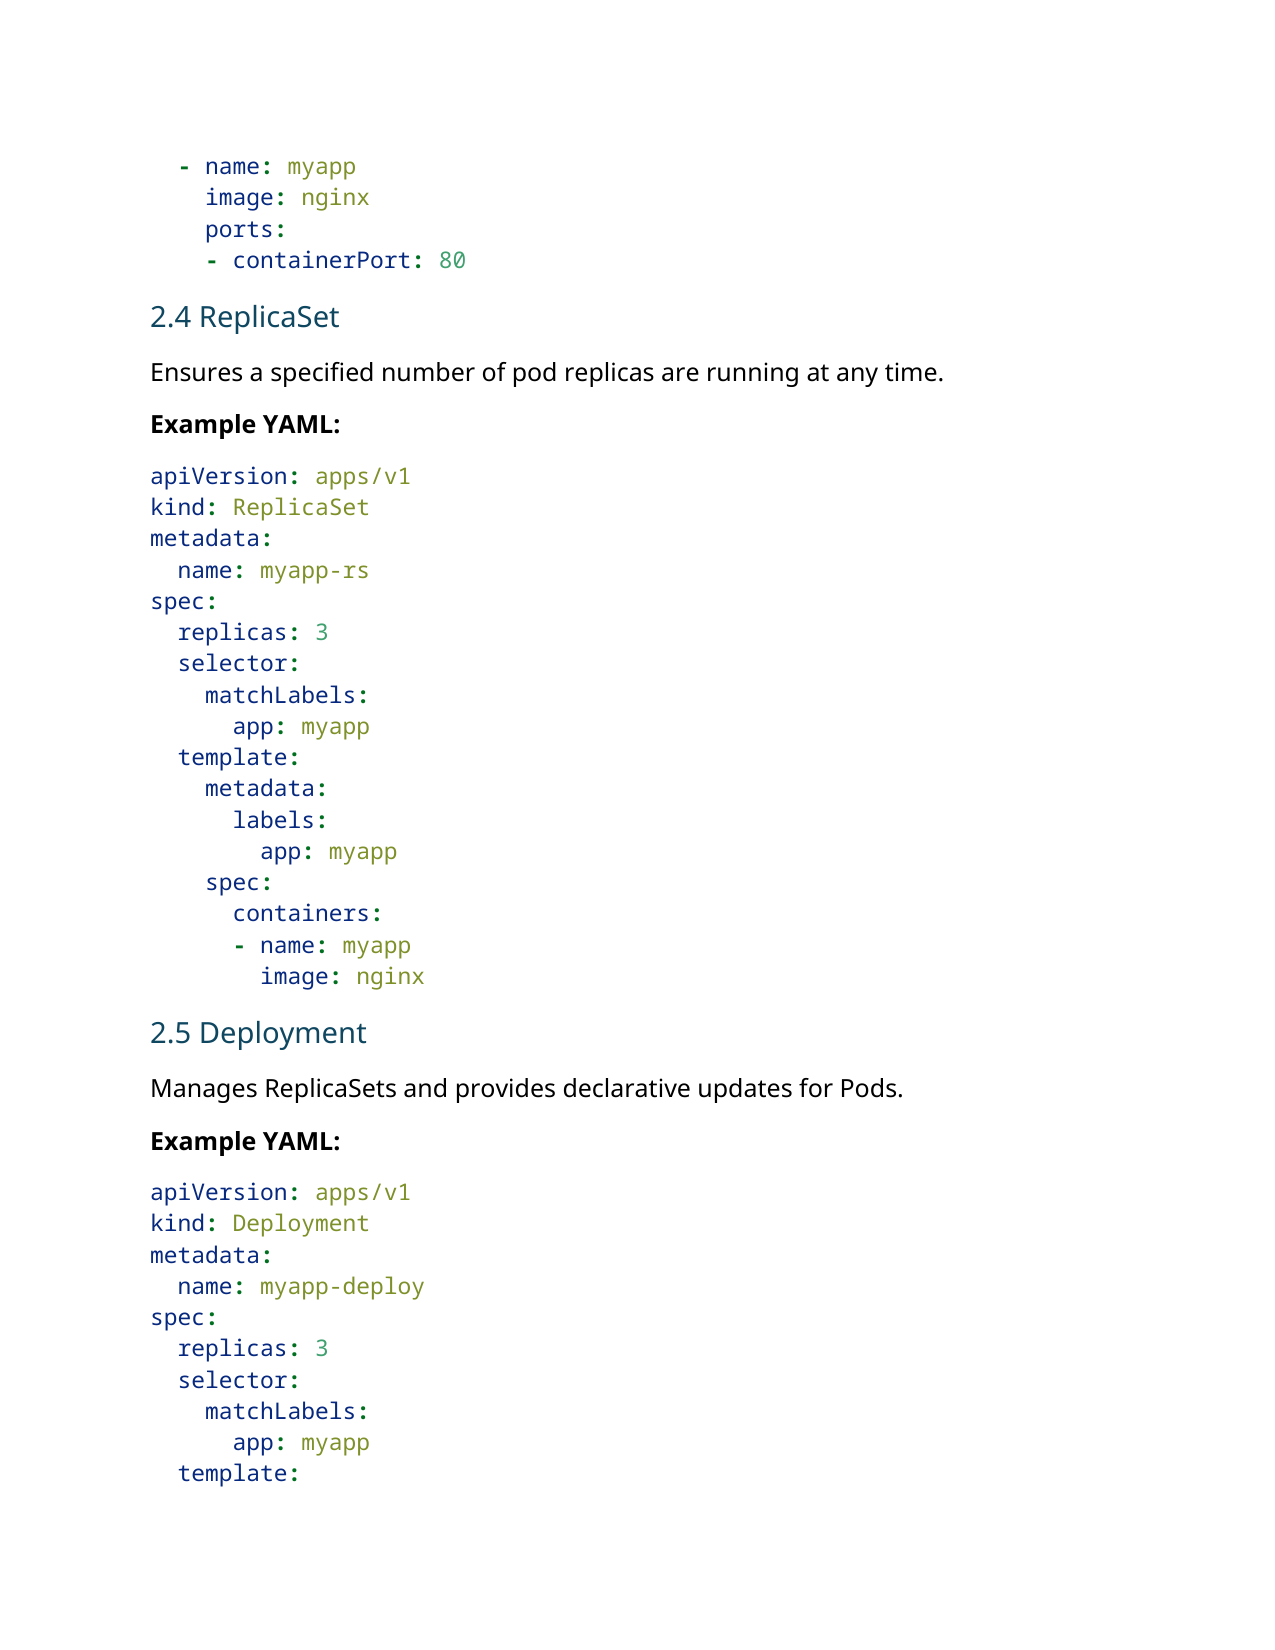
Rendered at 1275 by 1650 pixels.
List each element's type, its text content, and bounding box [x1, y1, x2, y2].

text apiVersion: apps/v1 kind: ReplicaSet metadata: name: myapp-rs spec: replicas: 3 selector: matchLabels: app: myapp template: metadata: labels: app: myapp spec: containers: - name: myapp image: nginx [150, 460, 1125, 991]
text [150, 1176, 1125, 1488]
text Manages ReplicaSets and provides declarative updates for Pods. [150, 1070, 1125, 1104]
text Example YAML: [150, 1123, 1125, 1157]
subtitle 2.4 ReplicaSet [150, 296, 1125, 336]
text Ensures a specified number of pod replicas are running at any time. [150, 354, 1125, 388]
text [150, 150, 1125, 275]
text Example YAML: [150, 407, 1125, 441]
subtitle 2.5 Deployment [150, 1012, 1125, 1052]
